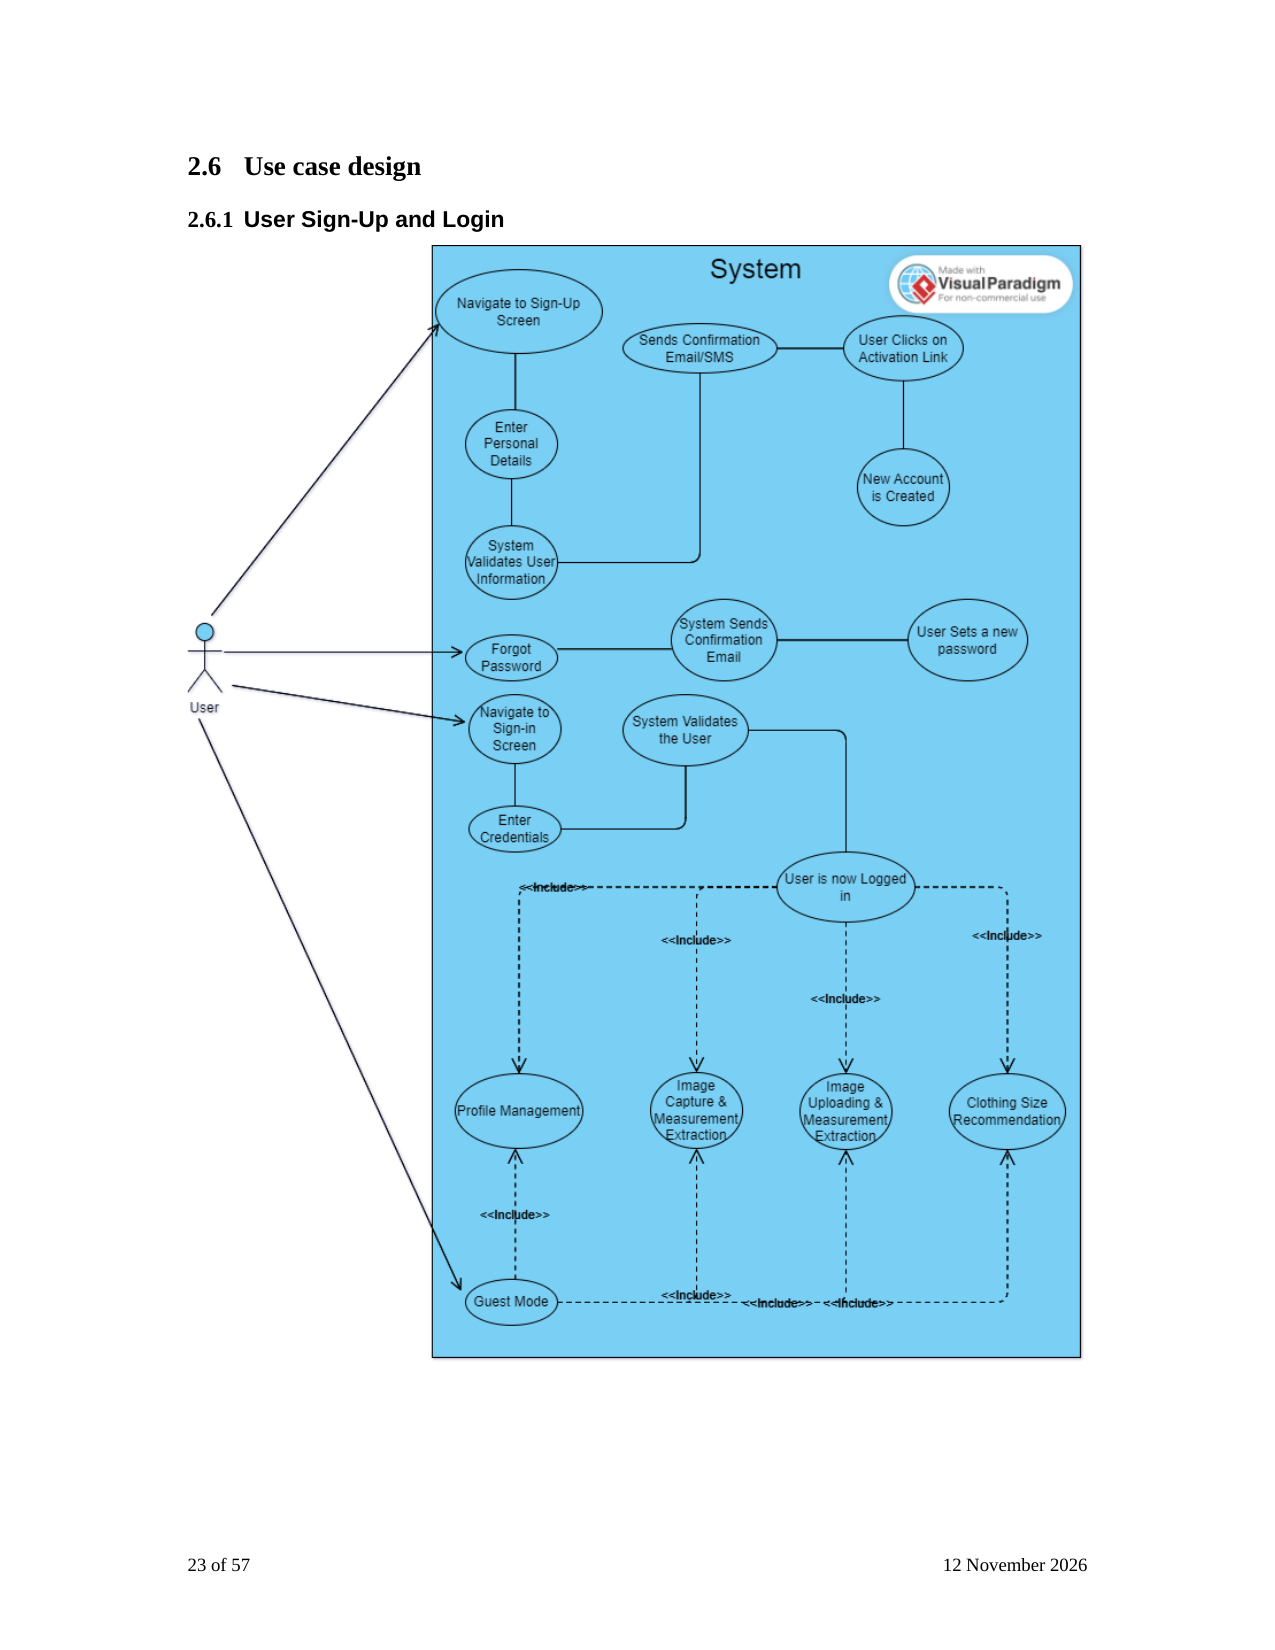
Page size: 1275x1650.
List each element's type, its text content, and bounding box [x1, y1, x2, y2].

picture [187, 245, 1088, 1365]
subtitle User Sign-Up and Login [187, 206, 1087, 233]
subtitle Use case design [187, 150, 1087, 181]
